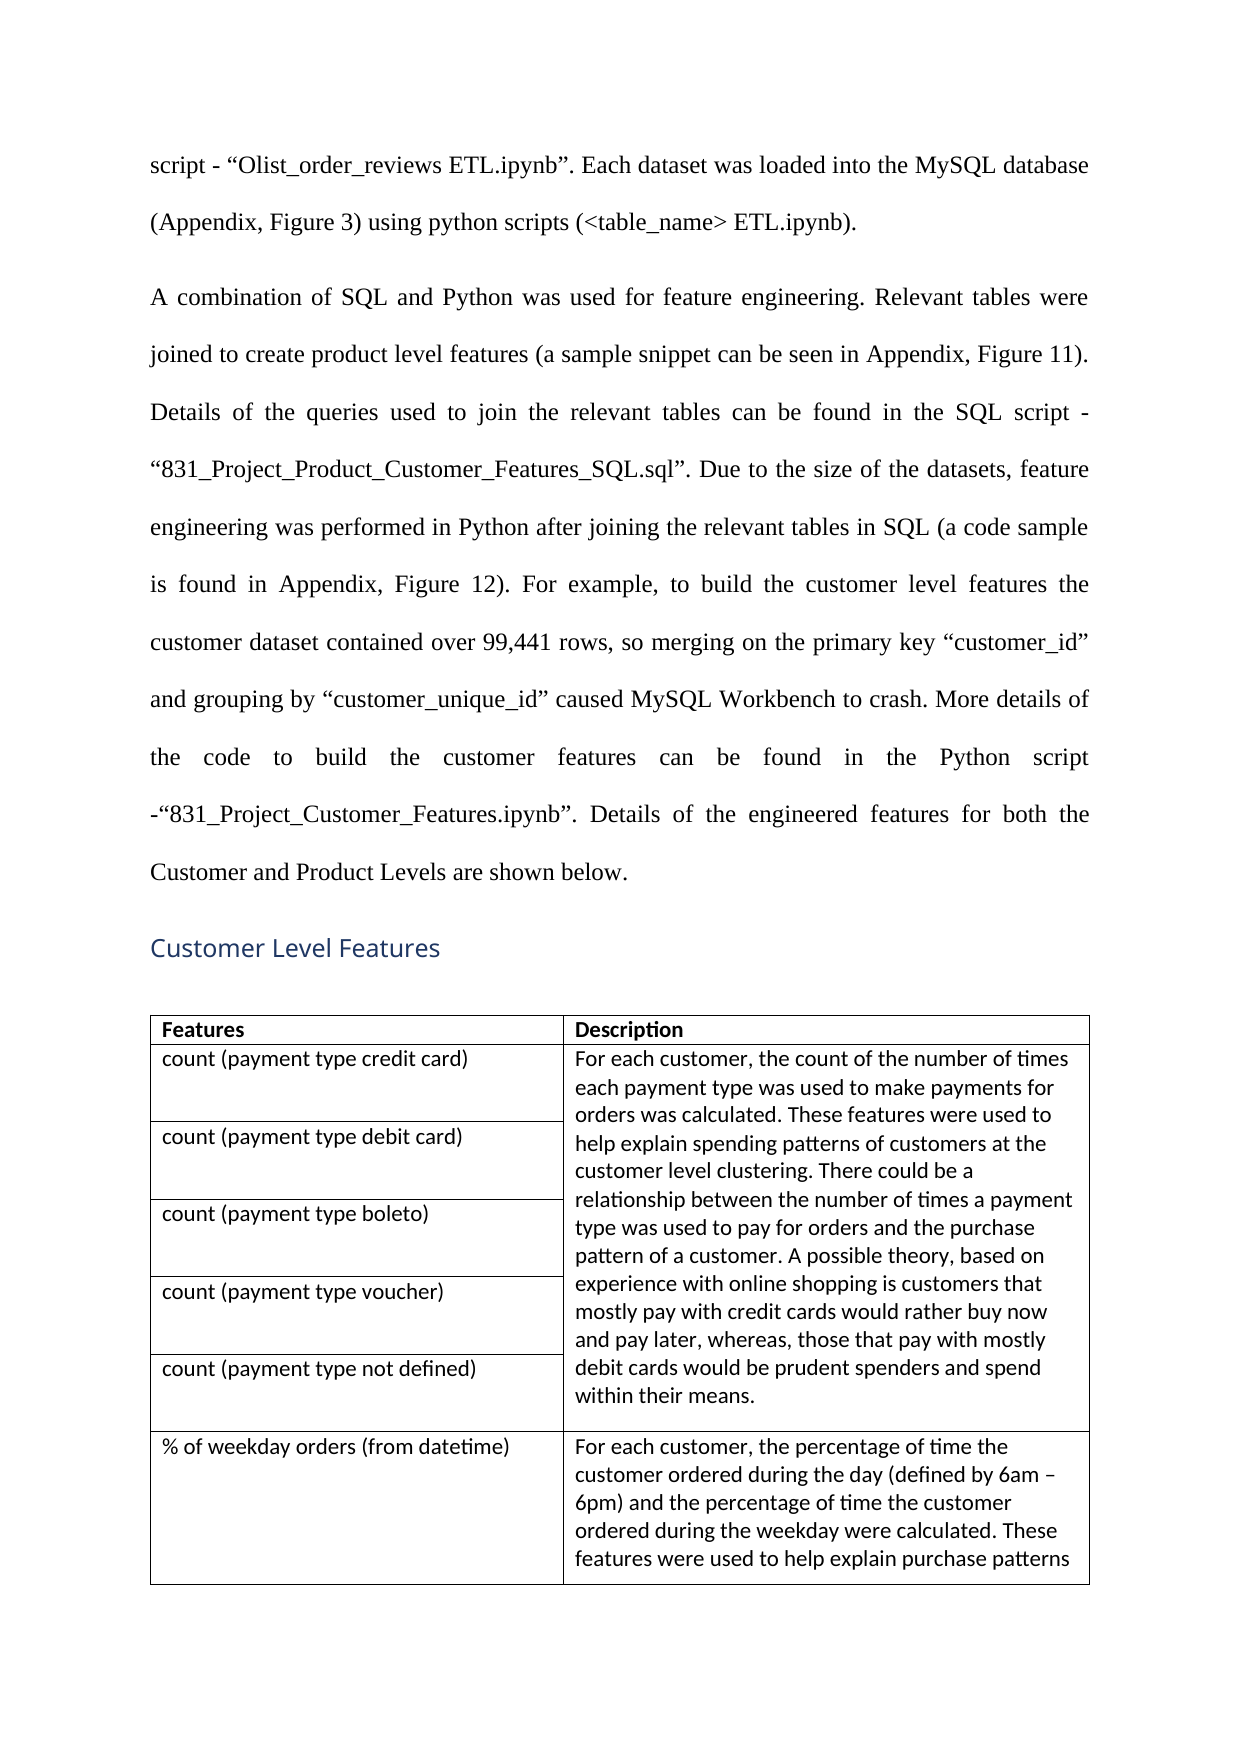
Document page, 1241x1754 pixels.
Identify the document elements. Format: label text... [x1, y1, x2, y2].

table_cell count (payment type credit card) [151, 1045, 563, 1121]
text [150, 150, 1090, 236]
table_cell count (payment type boleto) [151, 1200, 563, 1276]
table_cell For each customer, the count of the number of times each payment type was used to make payments for orders was calculated. These features were used to help explain spending patterns of customers at the customer level clustering. There could be a relationship between the number of times a payment type was used to pay for orders and the purchase pattern of a customer. A possible theory, based on experience with online shopping is customers that mostly pay with credit cards would rather buy now and pay later, whereas, those that pay with mostly debit cards would be prudent spenders and spend within their means. [564, 1045, 1089, 1431]
table_cell count (payment type not defined) [151, 1355, 563, 1431]
table_header Features [151, 1016, 563, 1043]
table_cell count (payment type debit card) [151, 1122, 563, 1198]
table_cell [564, 1432, 1089, 1584]
table_header Description [564, 1016, 1089, 1043]
subtitle Customer Level Features [150, 931, 1090, 965]
table_cell % of weekday orders (from datetime) [151, 1432, 563, 1584]
text A combination of SQL and Python was used for feature engineering. Relevant tables were joined to create product level features (a sample snippet can be seen in Appendix, Figure 11). Details of the queries used to join the relevant tables can be found in the SQL script - “831_Project_Product_Customer_Features_SQL.sql”. Due to the size of the datasets, feature engineering was performed in Python after joining the relevant tables in SQL (a code sample is found in Appendix, Figure 12). For example, to build the customer level features the customer dataset contained over 99,441 rows, so merging on the primary key “customer_id” and grouping by “customer_unique_id” caused MySQL Workbench to crash. More details of the code to build the customer features can be found in the Python script -“831_Project_Customer_Features.ipynb”. Details of the engineered features for both the Customer and Product Levels are shown below. [150, 282, 1090, 885]
table_cell count (payment type voucher) [151, 1277, 563, 1353]
